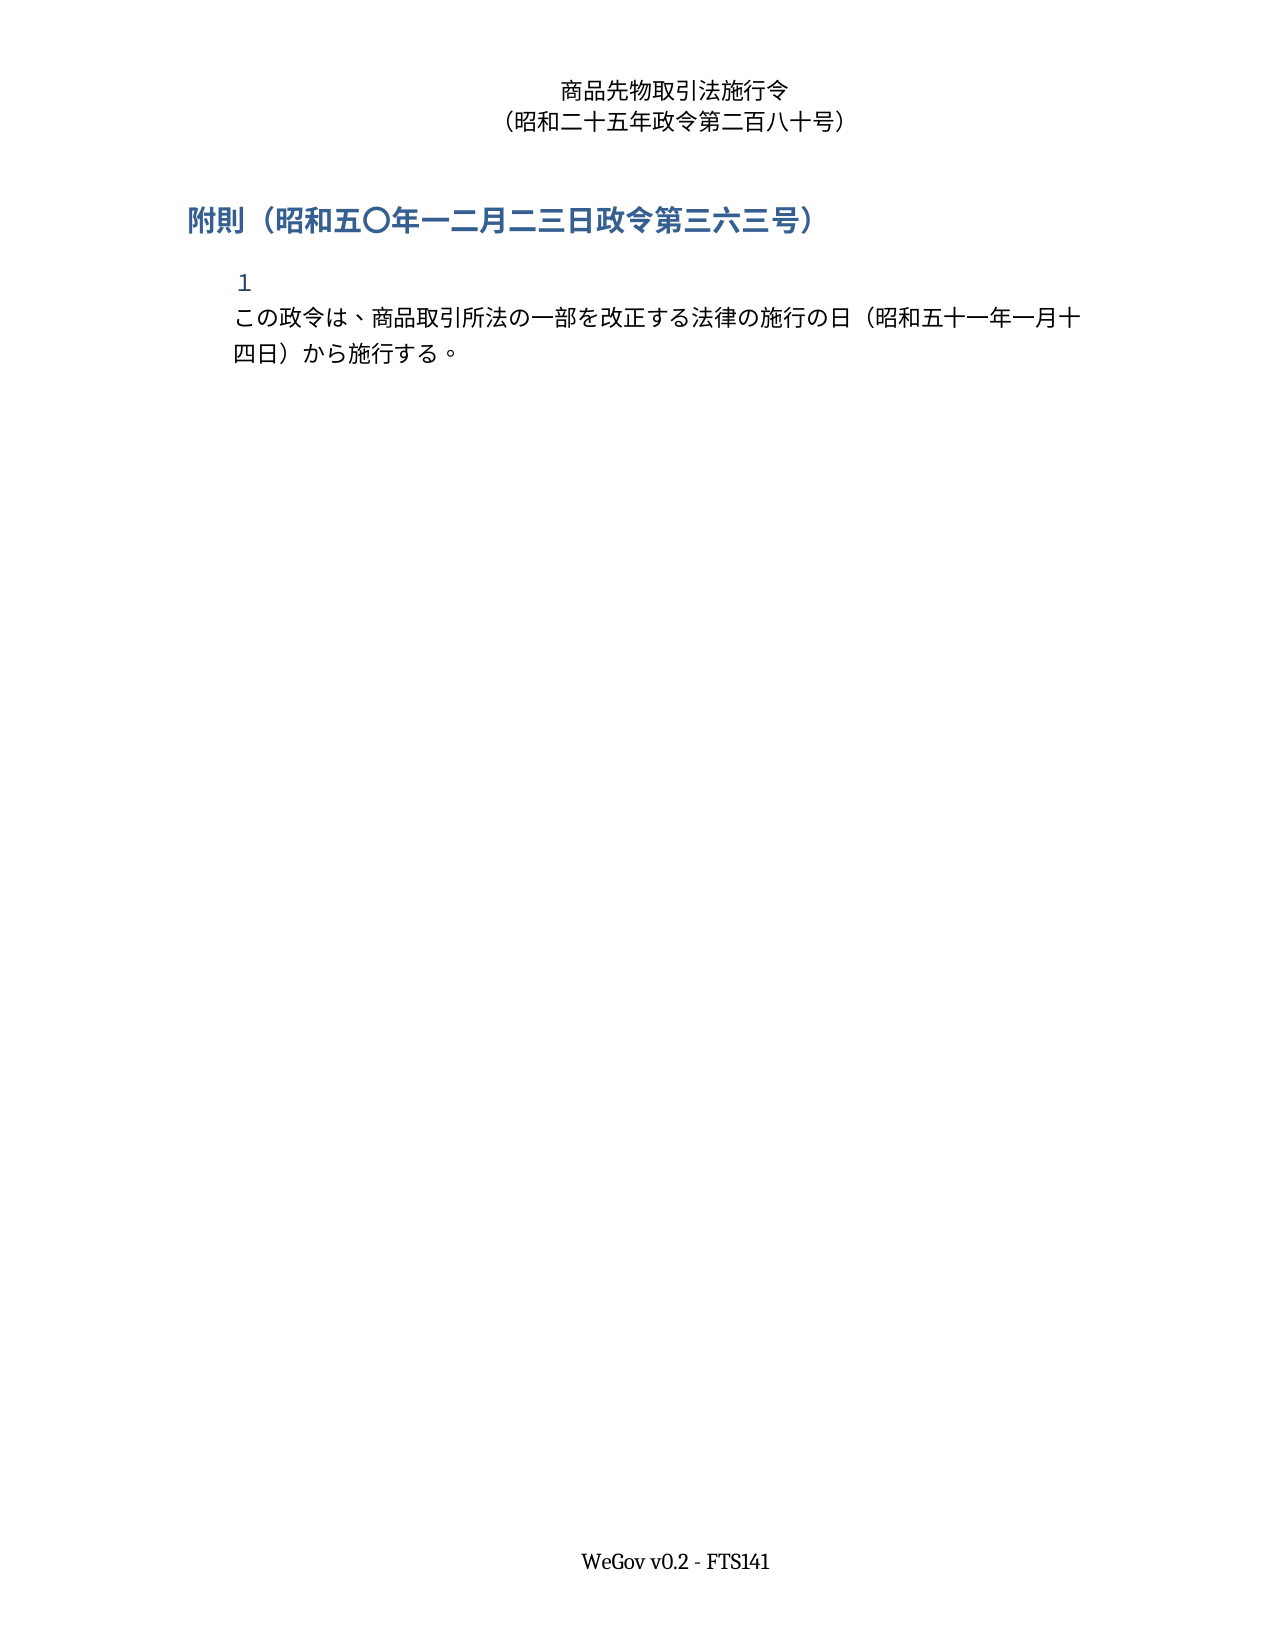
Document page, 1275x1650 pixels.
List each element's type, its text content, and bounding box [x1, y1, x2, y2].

subtitle １ [233, 266, 1087, 298]
text この政令は、商品取引所法の一部を改正する法律の施行の日（昭和五十一年一月十四日）から施行する。 [233, 302, 1087, 369]
subtitle 附則（昭和五〇年一二月二三日政令第三六三号） [187, 200, 1087, 240]
